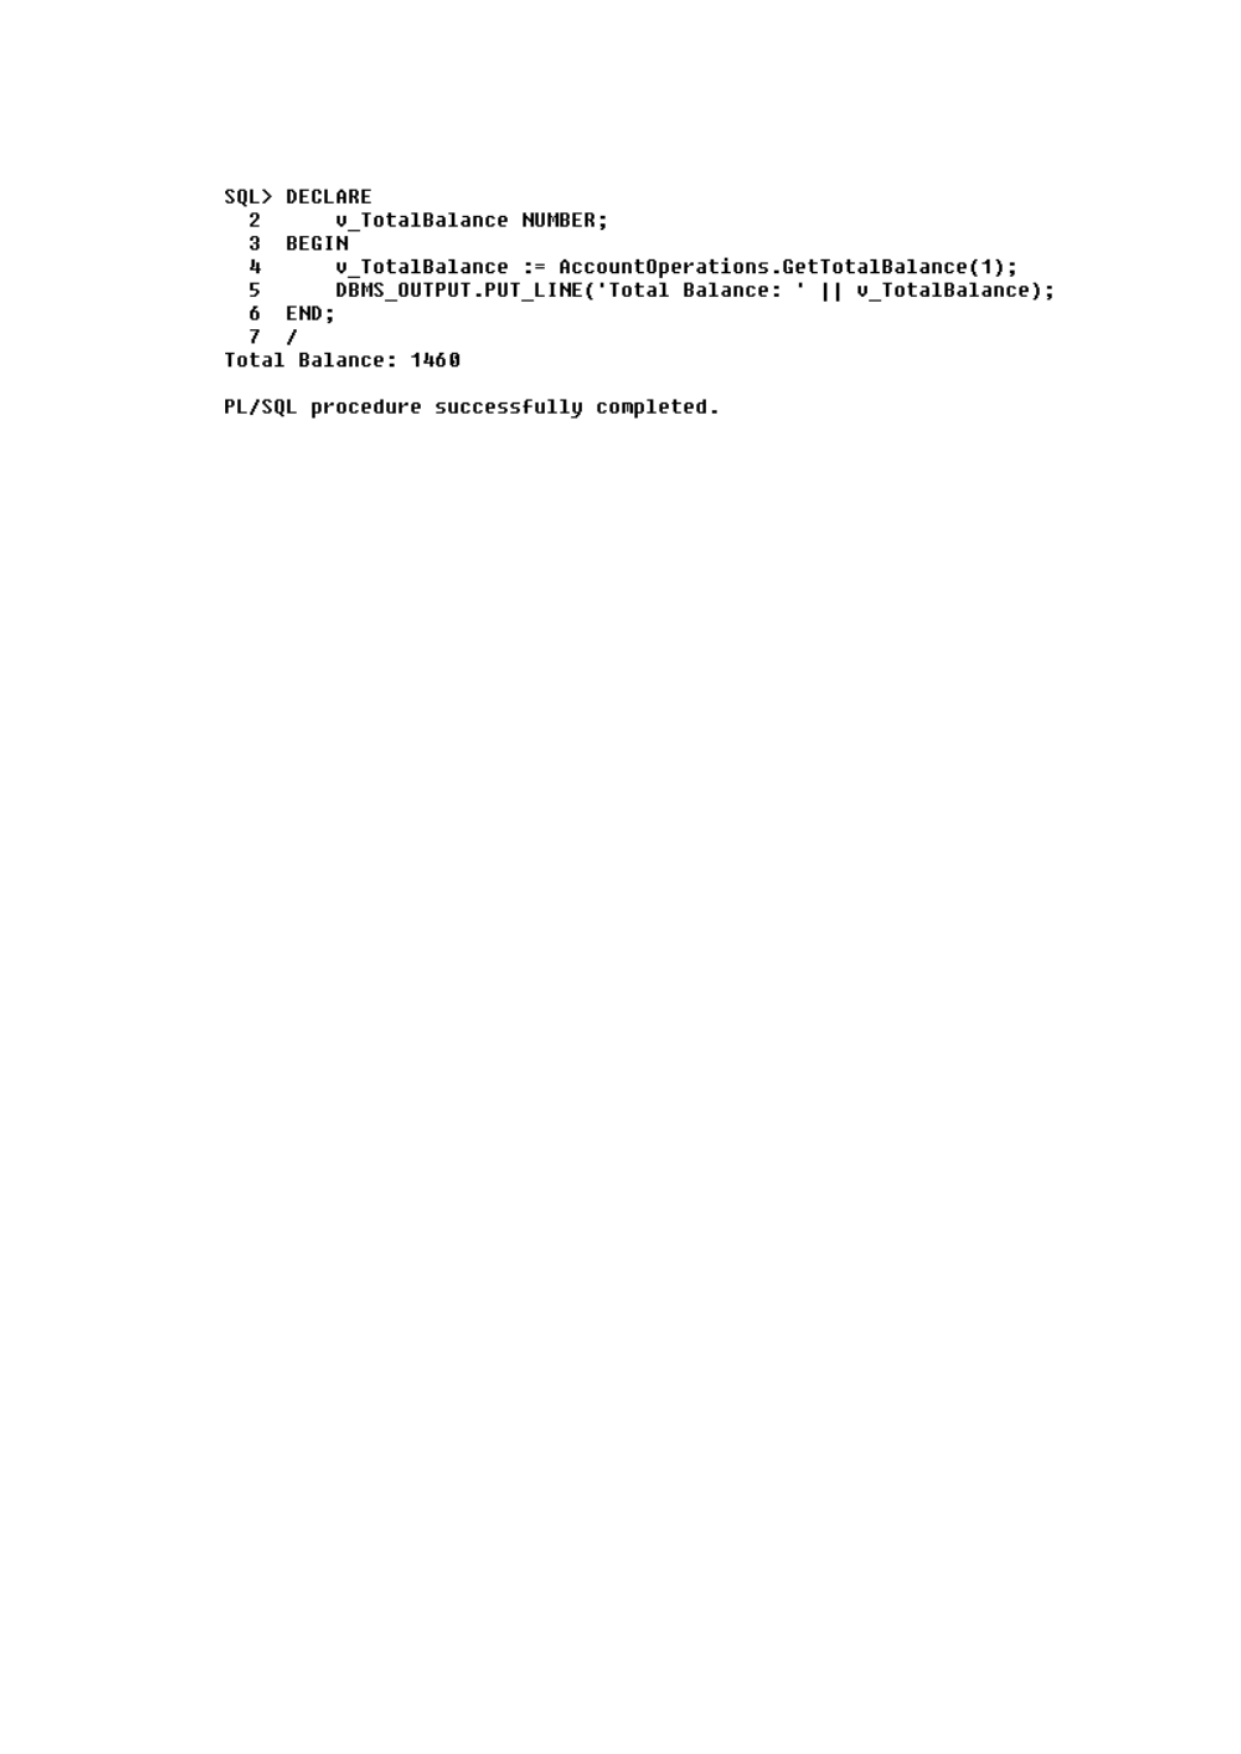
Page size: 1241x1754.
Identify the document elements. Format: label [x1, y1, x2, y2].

picture [225, 180, 1061, 430]
list [187, 150, 1090, 429]
